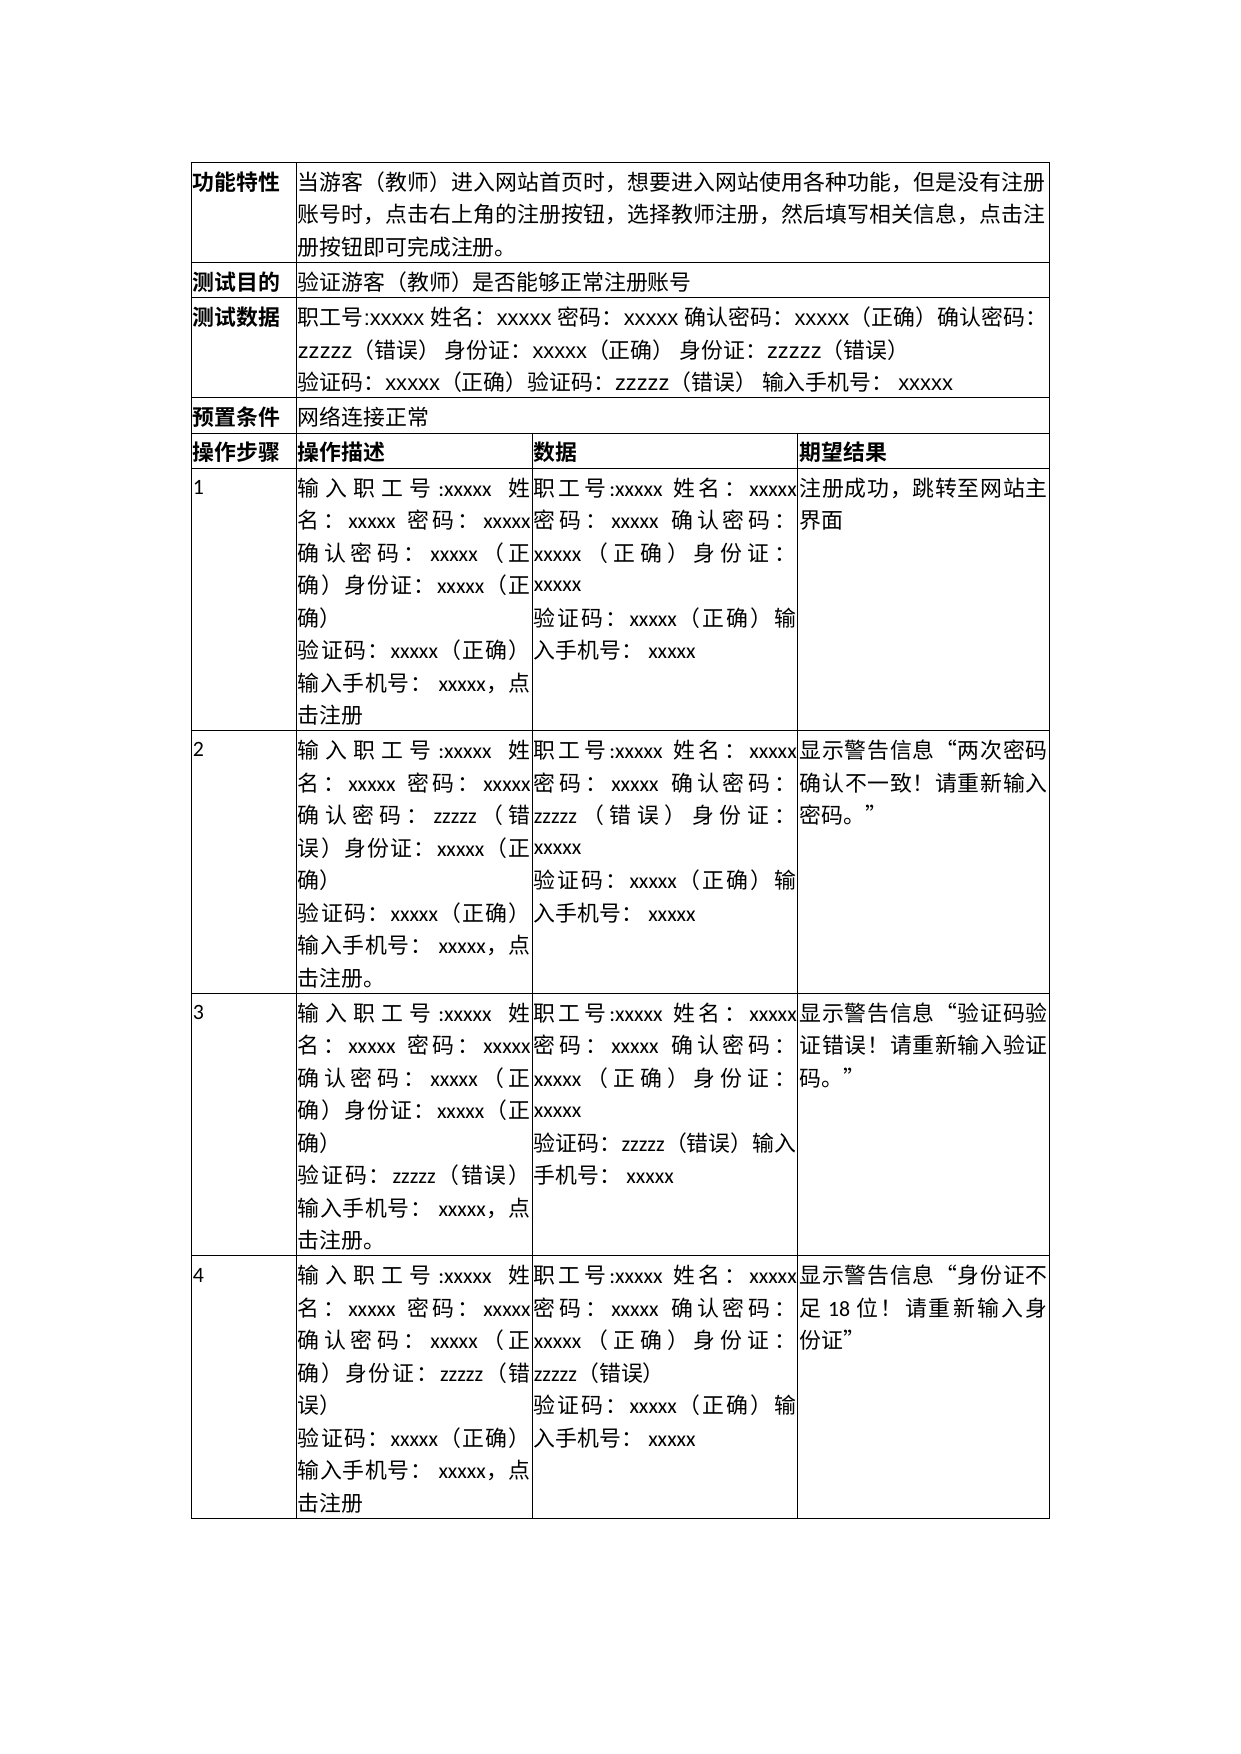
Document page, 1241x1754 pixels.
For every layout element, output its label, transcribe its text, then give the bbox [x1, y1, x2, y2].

table_cell 2 [192, 731, 296, 993]
table_cell 职工号:xxxxx 姓名：xxxxx 密码：xxxxx 确认密码：xxxxx（正确）身份证：xxxxx 验证码：zzzzz（错误）输入手机号： xxxxx [533, 994, 797, 1255]
table_cell 显示警告信息“验证码验证错误！请重新输入验证码。” [798, 994, 1049, 1255]
table_cell 操作步骤 [192, 434, 296, 467]
table_cell 输入职工号:xxxxx 姓名：xxxxx 密码：xxxxx 确认密码：xxxxx（正确）身份证：xxxxx（正确） 验证码：xxxxx（正确）输入手机号： xxxxx，点击注册 [297, 469, 532, 730]
table_cell 验证游客（教师）是否能够正常注册账号 [297, 263, 1049, 297]
table_cell 期望结果 [798, 434, 1049, 467]
table_cell 输入职工号:xxxxx 姓名：xxxxx 密码：xxxxx 确认密码：xxxxx（正确）身份证：zzzzz（错误） 验证码：xxxxx（正确）输入手机号： xxxxx，点击注册 [297, 1256, 532, 1518]
table_cell 职工号:xxxxx 姓名：xxxxx 密码：xxxxx 确认密码：xxxxx（正确）身份证：zzzzz（错误） 验证码：xxxxx（正确）输入手机号： xxxxx [533, 1256, 797, 1518]
table_cell 预置条件 [192, 398, 296, 432]
table_cell 操作描述 [297, 434, 532, 467]
table_cell 数据 [533, 434, 797, 467]
table_cell 网络连接正常 [297, 398, 1049, 432]
table_cell 测试目的 [192, 263, 296, 297]
table_cell 职工号:xxxxx 姓名：xxxxx 密码：xxxxx 确认密码：xxxxx（正确）确认密码：zzzzz（错误） 身份证：xxxxx（正确） 身份证：zzzzz（错误） 验证码：xxxxx（正确）验证码：zzzzz（错误） 输入手机号： xxxxx [297, 298, 1049, 397]
table_cell 功能特性 [192, 163, 296, 262]
table_cell 注册成功，跳转至网站主界面 [798, 469, 1049, 730]
table_cell 显示警告信息“身份证不足18位！请重新输入身份证” [798, 1256, 1049, 1518]
table_cell 4 [192, 1256, 296, 1518]
table_cell 显示警告信息“两次密码确认不一致！请重新输入密码。” [798, 731, 1049, 993]
table_cell 输入职工号:xxxxx 姓名：xxxxx 密码：xxxxx 确认密码：xxxxx（正确）身份证：xxxxx（正确） 验证码：zzzzz（错误）输入手机号： xxxxx，点击注册。 [297, 994, 532, 1255]
table_cell 测试数据 [192, 298, 296, 397]
table_cell 输入职工号:xxxxx 姓名：xxxxx 密码：xxxxx 确认密码：zzzzz（错误）身份证：xxxxx（正确） 验证码：xxxxx（正确）输入手机号： xxxxx，点击注册。 [297, 731, 532, 993]
table_cell 3 [192, 994, 296, 1255]
table_cell 当游客（教师）进入网站首页时，想要进入网站使用各种功能，但是没有注册账号时，点击右上角的注册按钮，选择教师注册，然后填写相关信息，点击注册按钮即可完成注册。 [297, 163, 1049, 262]
table_cell 1 [192, 469, 296, 730]
table_cell 职工号:xxxxx 姓名：xxxxx 密码：xxxxx 确认密码：zzzzz（错误）身份证：xxxxx 验证码：xxxxx（正确）输入手机号： xxxxx [533, 731, 797, 993]
table_cell 职工号:xxxxx 姓名：xxxxx 密码：xxxxx 确认密码：xxxxx（正确）身份证：xxxxx 验证码：xxxxx（正确）输入手机号： xxxxx [533, 469, 797, 730]
